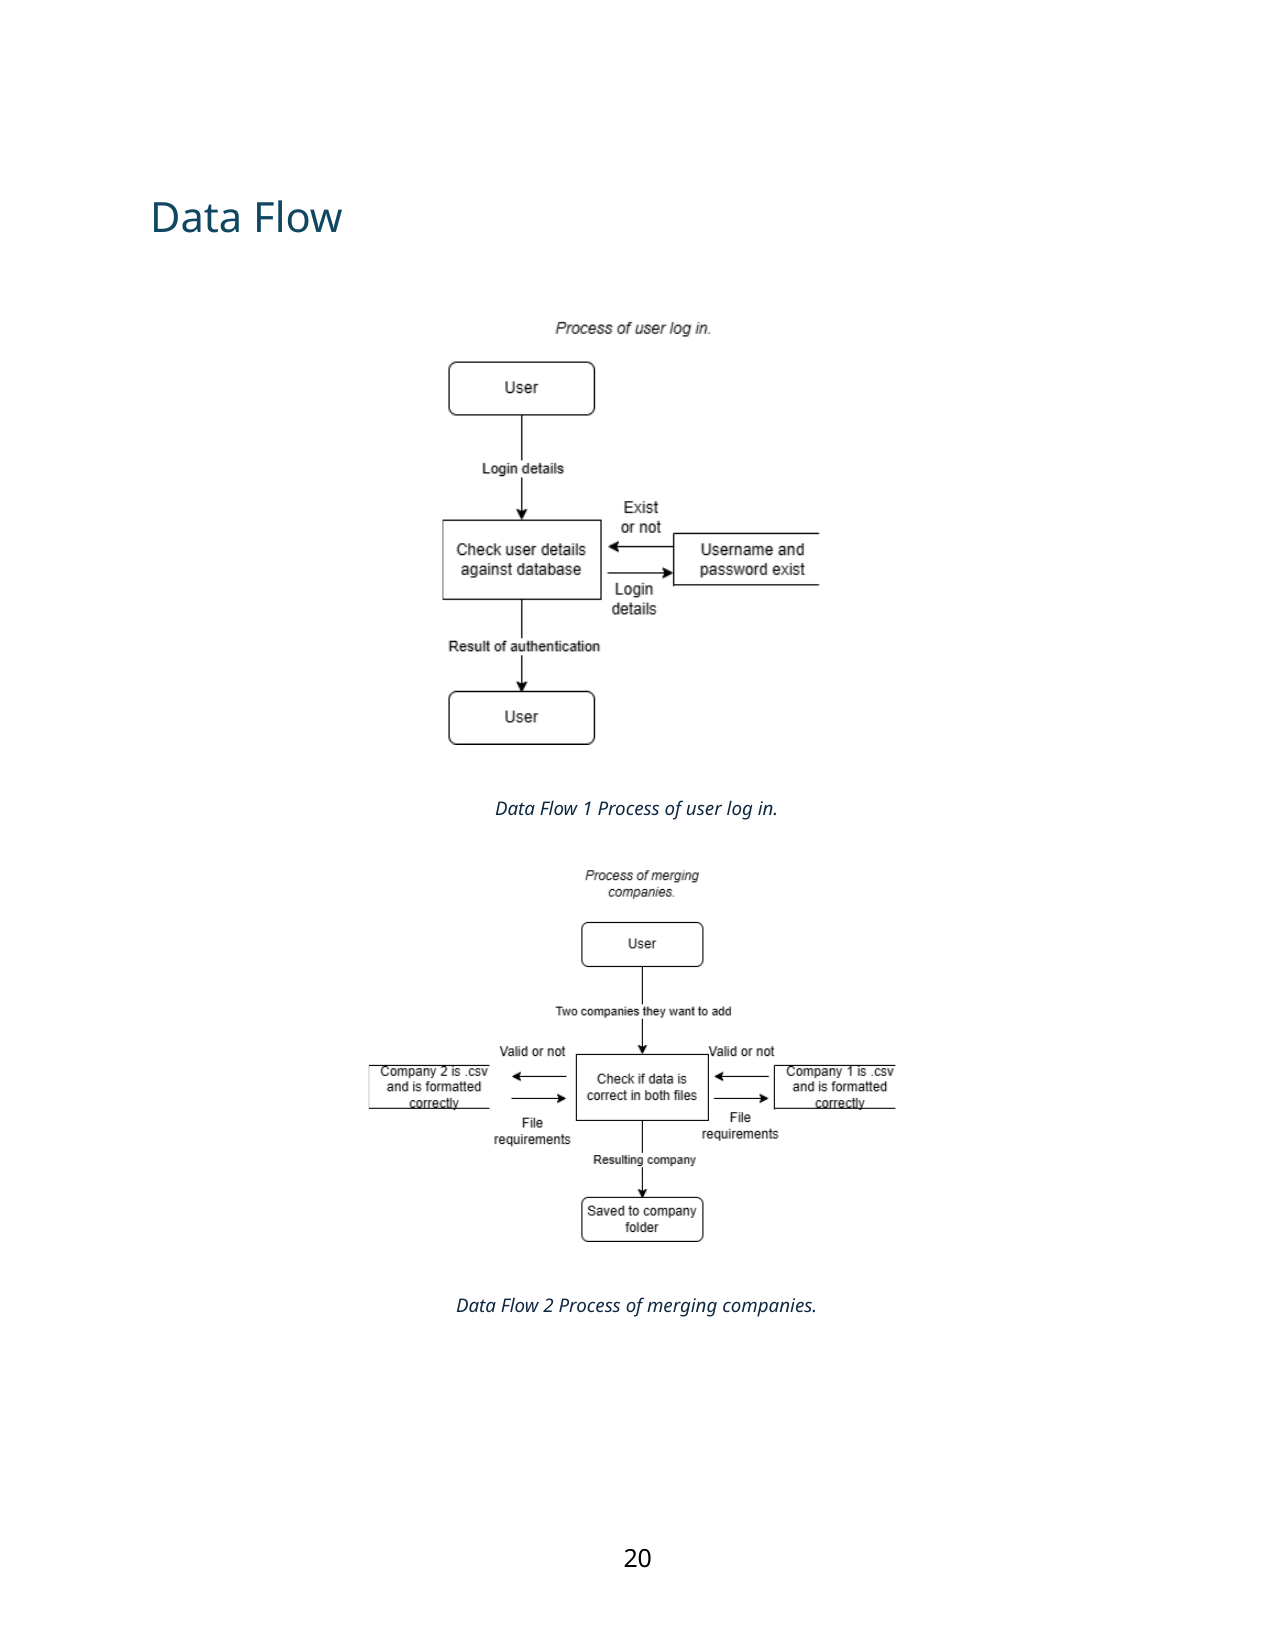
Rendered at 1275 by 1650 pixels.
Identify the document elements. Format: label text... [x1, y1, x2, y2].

text Data Flow 2 Process of merging companies. [150, 1292, 1125, 1318]
subtitle Data Flow [150, 187, 1125, 244]
picture [368, 867, 907, 1242]
picture [442, 309, 833, 745]
text Data Flow 1 Process of user log in. [150, 796, 1125, 821]
